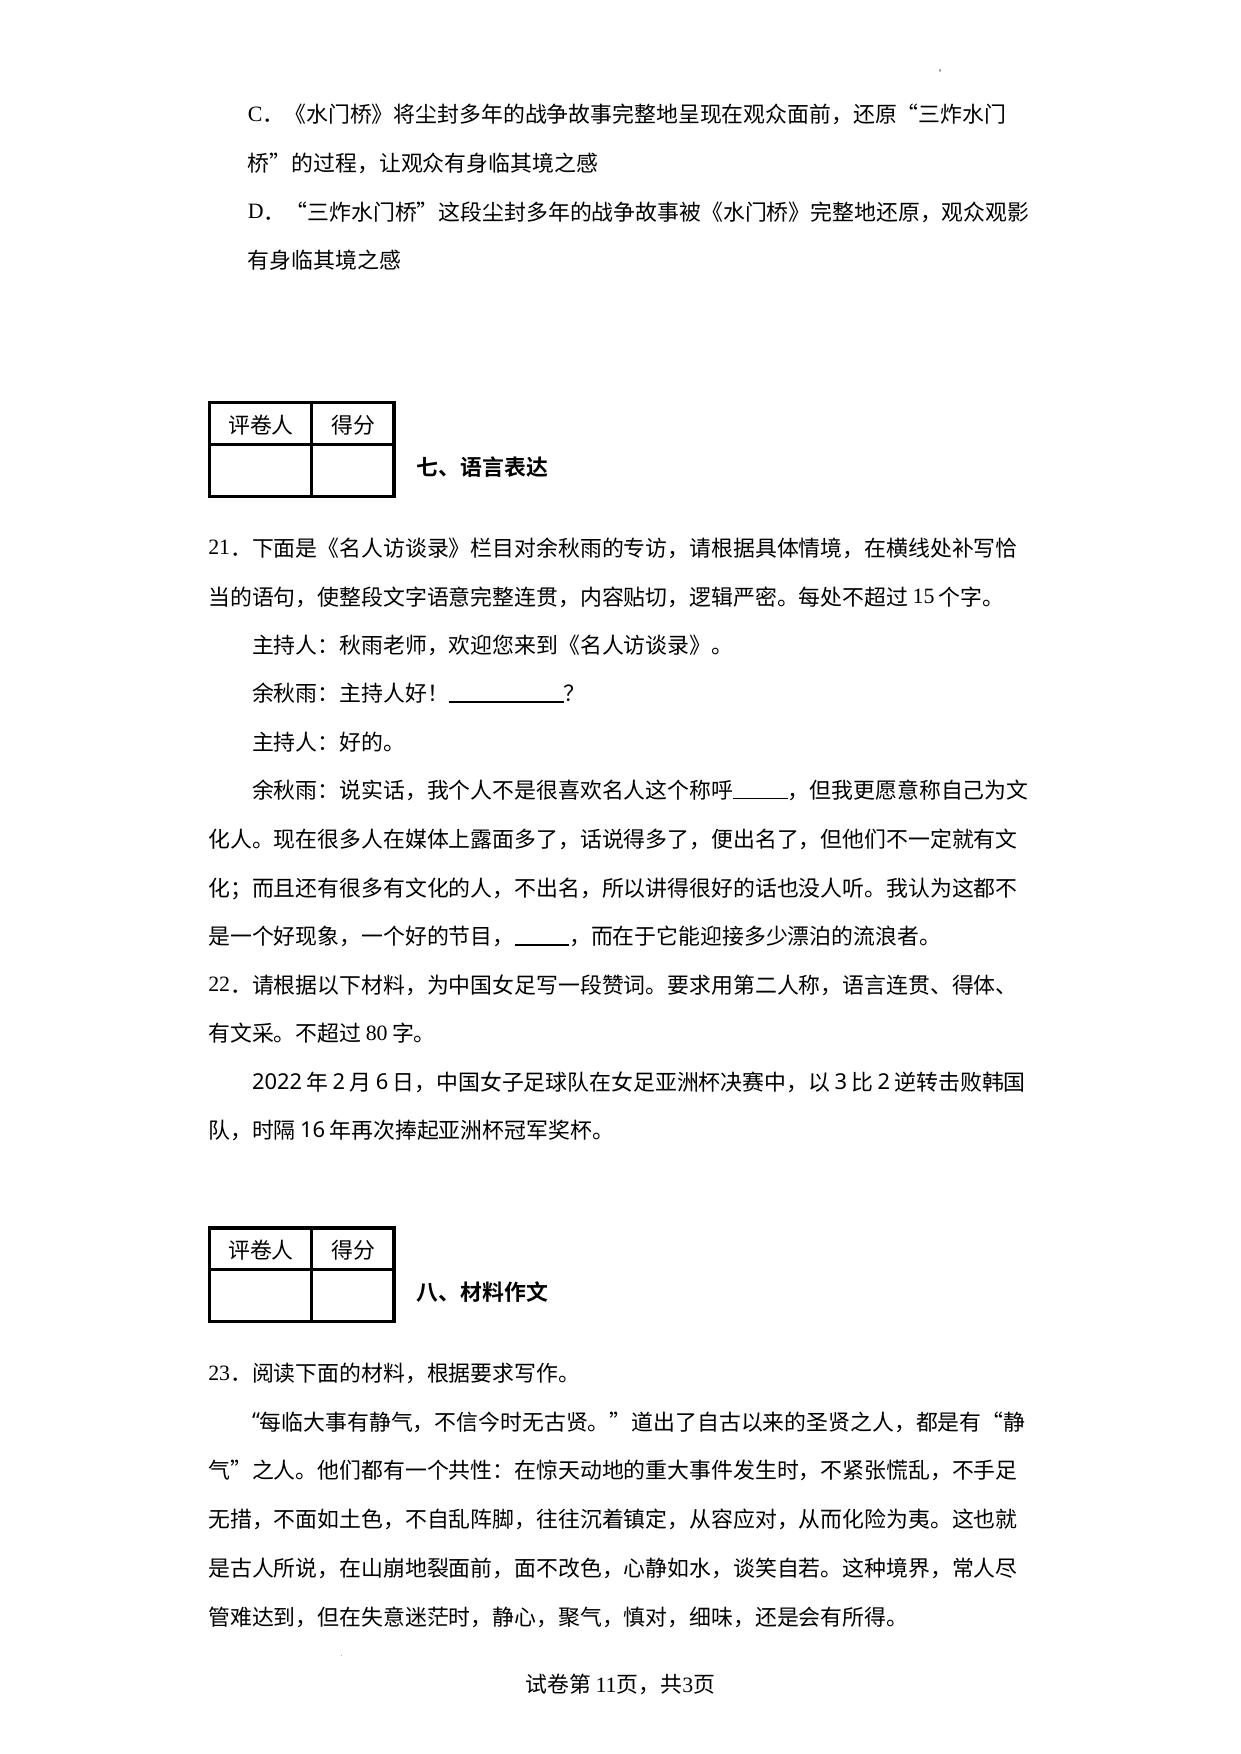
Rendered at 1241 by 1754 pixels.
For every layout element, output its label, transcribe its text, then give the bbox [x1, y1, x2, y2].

text D．“三炸水门桥”这段尘封多年的战争故事被《水门桥》完整地还原，观众观影有身临其境之感 [248, 194, 1032, 275]
text 主持人：好的。 [208, 724, 1032, 757]
text “每临大事有静气，不信今时无古贤。”道出了自古以来的圣贤之人，都是有“静气”之人。他们都有一个共性：在惊天动地的重大事件发生时，不紧张慌乱，不手足无措，不面如土色，不自乱阵脚，往往沉着镇定，从容应对，从而化险为夷。这也就是古人所说，在山崩地裂面前，面不改色，心静如水，谈笑自若。这种境界，常人尽管难达到，但在失意迷茫时，静心，聚气，慎对，细味，还是会有所得。 [208, 1404, 1032, 1632]
text 21．下面是《名人访谈录》栏目对余秋雨的专访，请根据具体情境，在横线处补写恰当的语句，使整段文字语意完整连贯，内容贴切，逻辑严密。每处不超过15个字。 [208, 531, 1032, 612]
table_header 七、语言表达 [405, 401, 559, 531]
text 余秋雨：主持人好！ ？ [208, 676, 1032, 708]
text 2022年2月6日，中国女子足球队在女足亚洲杯决赛中，以3比2逆转击败韩国队，时隔16年再次捧起亚洲杯冠军奖杯。 [208, 1064, 1032, 1146]
text 22．请根据以下材料，为中国女足写一段赞词。要求用第二人称，语言连贯、得体、有文采。不超过80字。 [208, 967, 1032, 1048]
table_header [197, 401, 405, 531]
text 余秋雨：说实话，我个人不是很喜欢名人这个称呼 ，但我更愿意称自己为文化人。现在很多人在媒体上露面多了，话说得多了，便出名了，但他们不一定就有文化；而且还有很多有文化的人，不出名，所以讲得很好的话也没人听。我认为这都不是一个好现象，一个好的节目， ，而在于它能迎接多少漂泊的流浪者。 [208, 773, 1032, 951]
table_header 八、材料作文 [405, 1226, 559, 1356]
table_header [197, 1226, 405, 1356]
text 23．阅读下面的材料，根据要求写作。 [208, 1356, 1032, 1388]
text 主持人：秋雨老师，欢迎您来到《名人访谈录》。 [208, 628, 1032, 660]
text C．《水门桥》将尘封多年的战争故事完整地呈现在观众面前，还原“三炸水门桥”的过程，让观众有身临其境之感 [248, 97, 1032, 178]
